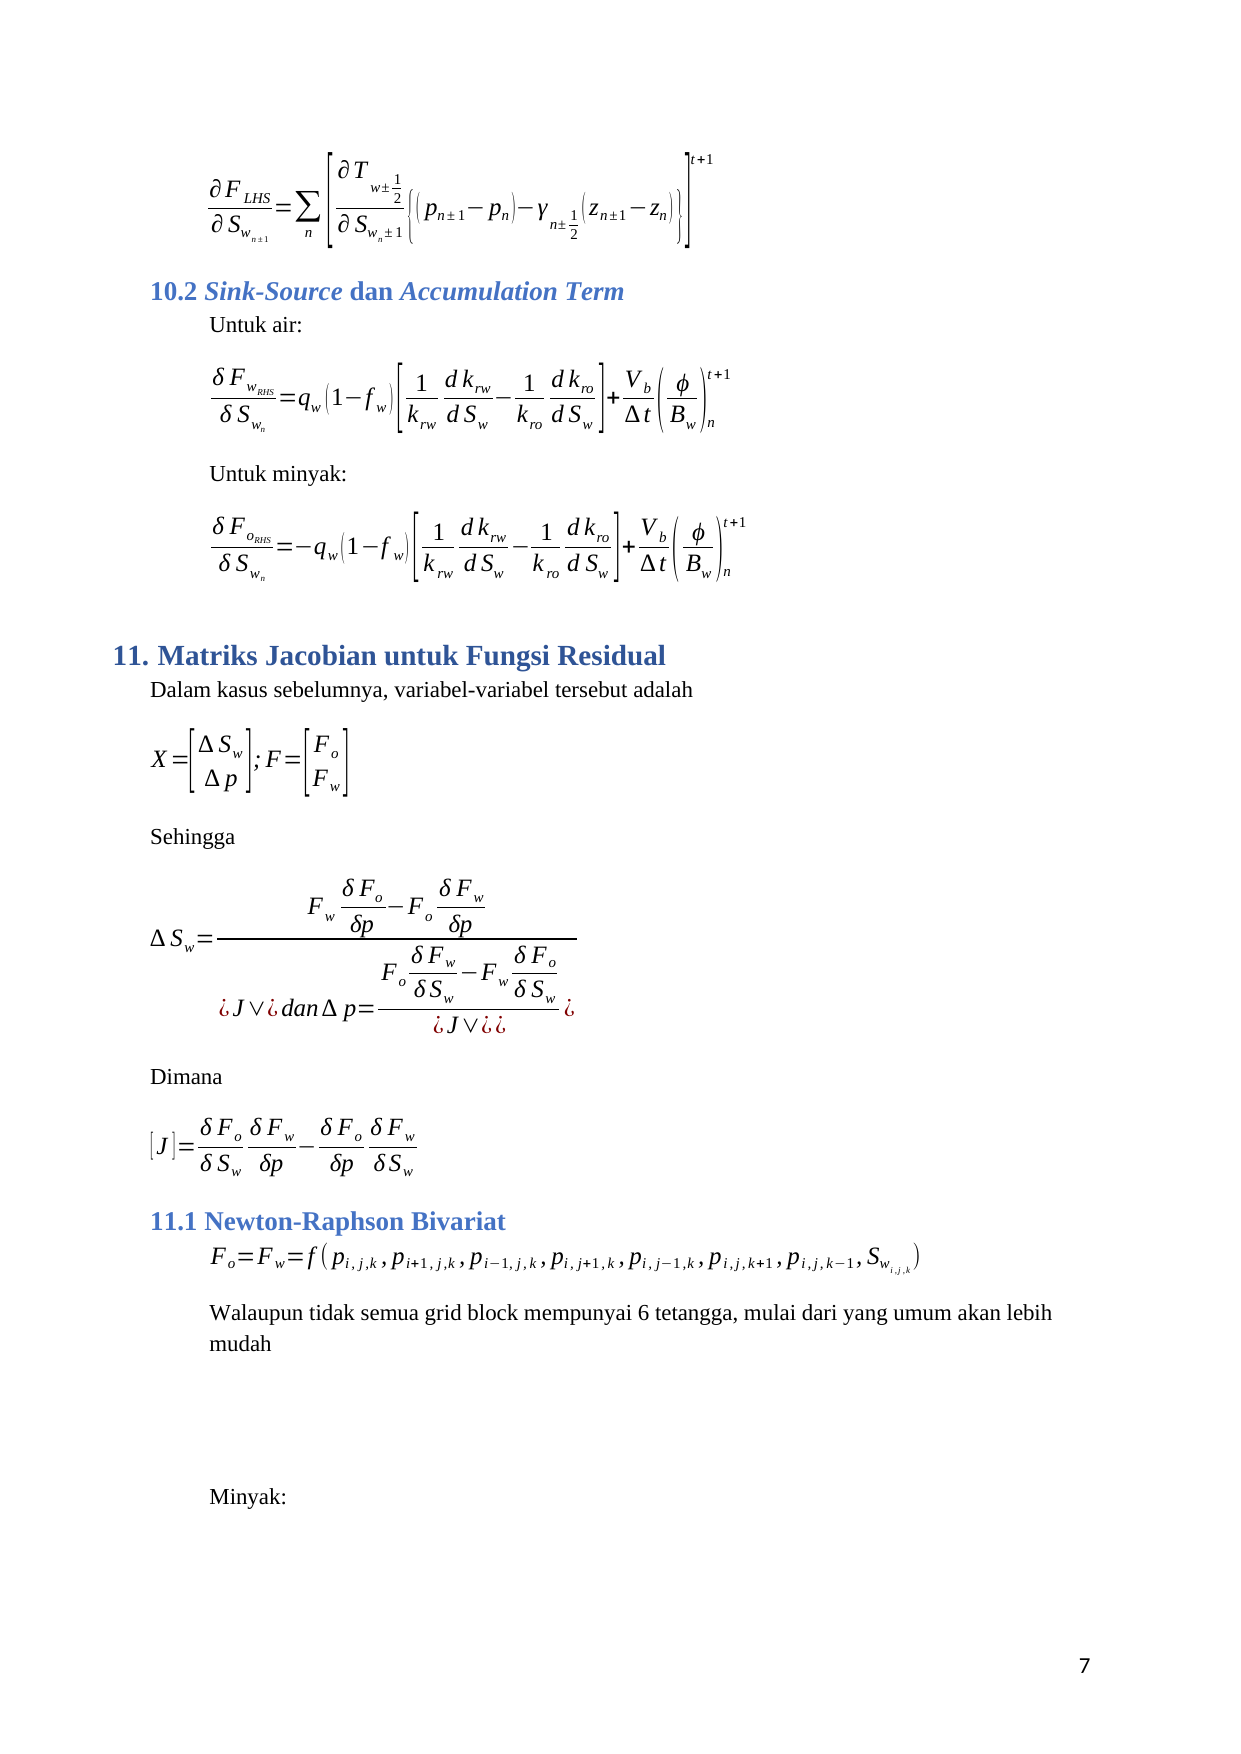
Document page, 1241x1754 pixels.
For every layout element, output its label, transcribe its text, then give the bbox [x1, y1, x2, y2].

text Dalam kasus sebelumnya, variabel-variabel tersebut adalah [150, 676, 1090, 702]
text Walaupun tidak semua grid block mempunyai 6 tetangga, mulai dari yang umum akan lebih mudah [209, 1299, 1090, 1356]
subtitle 11.1 Newton-Raphson Bivariat [150, 1205, 1090, 1236]
text Untuk air: [209, 311, 1090, 337]
text Untuk minyak: [209, 460, 1090, 486]
text Minyak: [209, 1483, 1090, 1509]
text Sehingga [150, 823, 1090, 849]
subtitle Matriks Jacobian untuk Fungsi Residual [112, 638, 1090, 671]
text Dimana [150, 1063, 1090, 1089]
subtitle 10.2 Sink-Source dan Accumulation Term [150, 275, 1090, 306]
